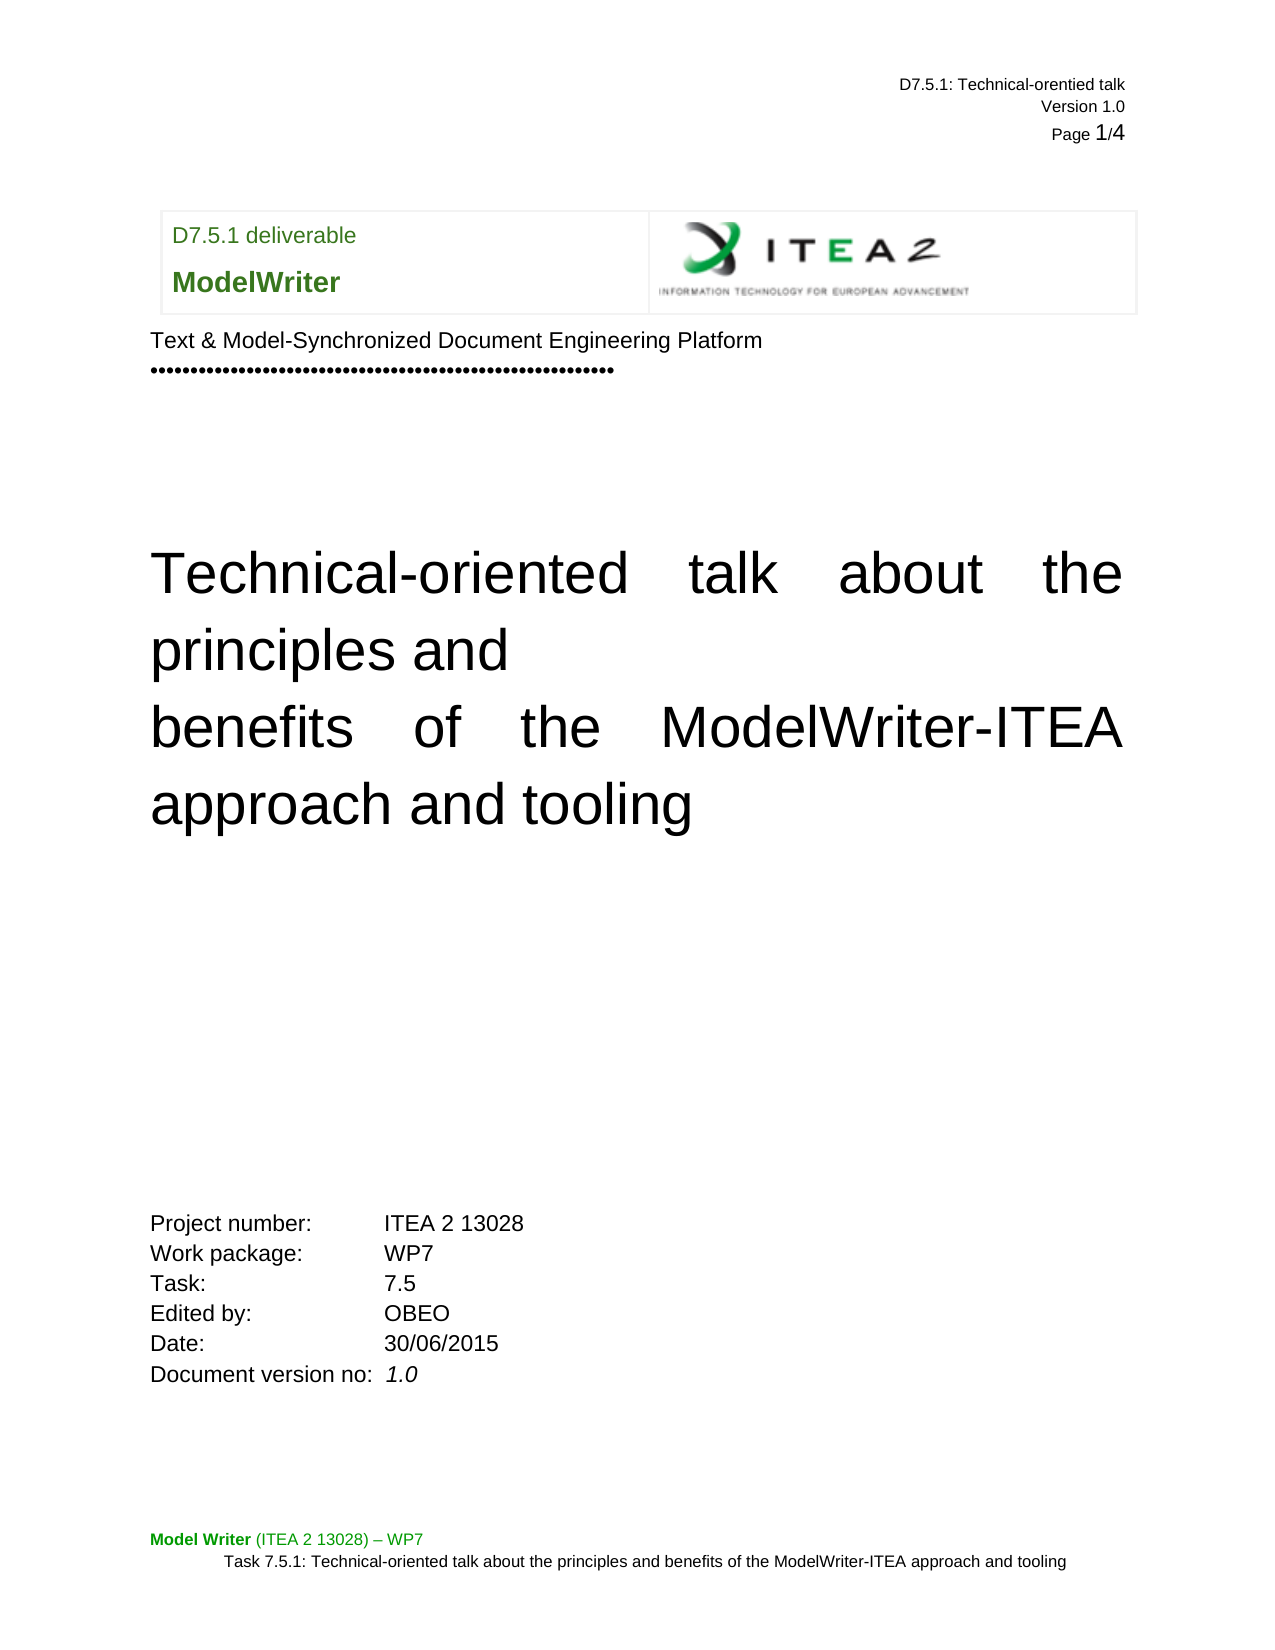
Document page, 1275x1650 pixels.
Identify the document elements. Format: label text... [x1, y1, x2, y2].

text Work package: WP7 [150, 1240, 1125, 1266]
text Project number: ITEA 2 13028 [150, 1209, 1125, 1236]
text Task: 7.5 [150, 1270, 1125, 1296]
text Date: 30/06/2015 [150, 1330, 1125, 1357]
text benefits of the ModelWriter-ITEA approach and tooling [150, 693, 1125, 837]
table_header D7.5.1 deliverable ModelWriter [163, 212, 648, 313]
text Technical-oriented talk about the principles and [150, 539, 1125, 683]
table_header [650, 212, 1135, 313]
picture [659, 222, 969, 296]
text Document version no: 1.0 [150, 1361, 1125, 1387]
text •••••••••••••••••••••••••••••••••••••••••••••••••••••••••• [150, 357, 1125, 384]
text Text & Model-Synchronized Document Engineering Platform [150, 327, 1125, 353]
text Edited by: OBEO [150, 1300, 1125, 1326]
